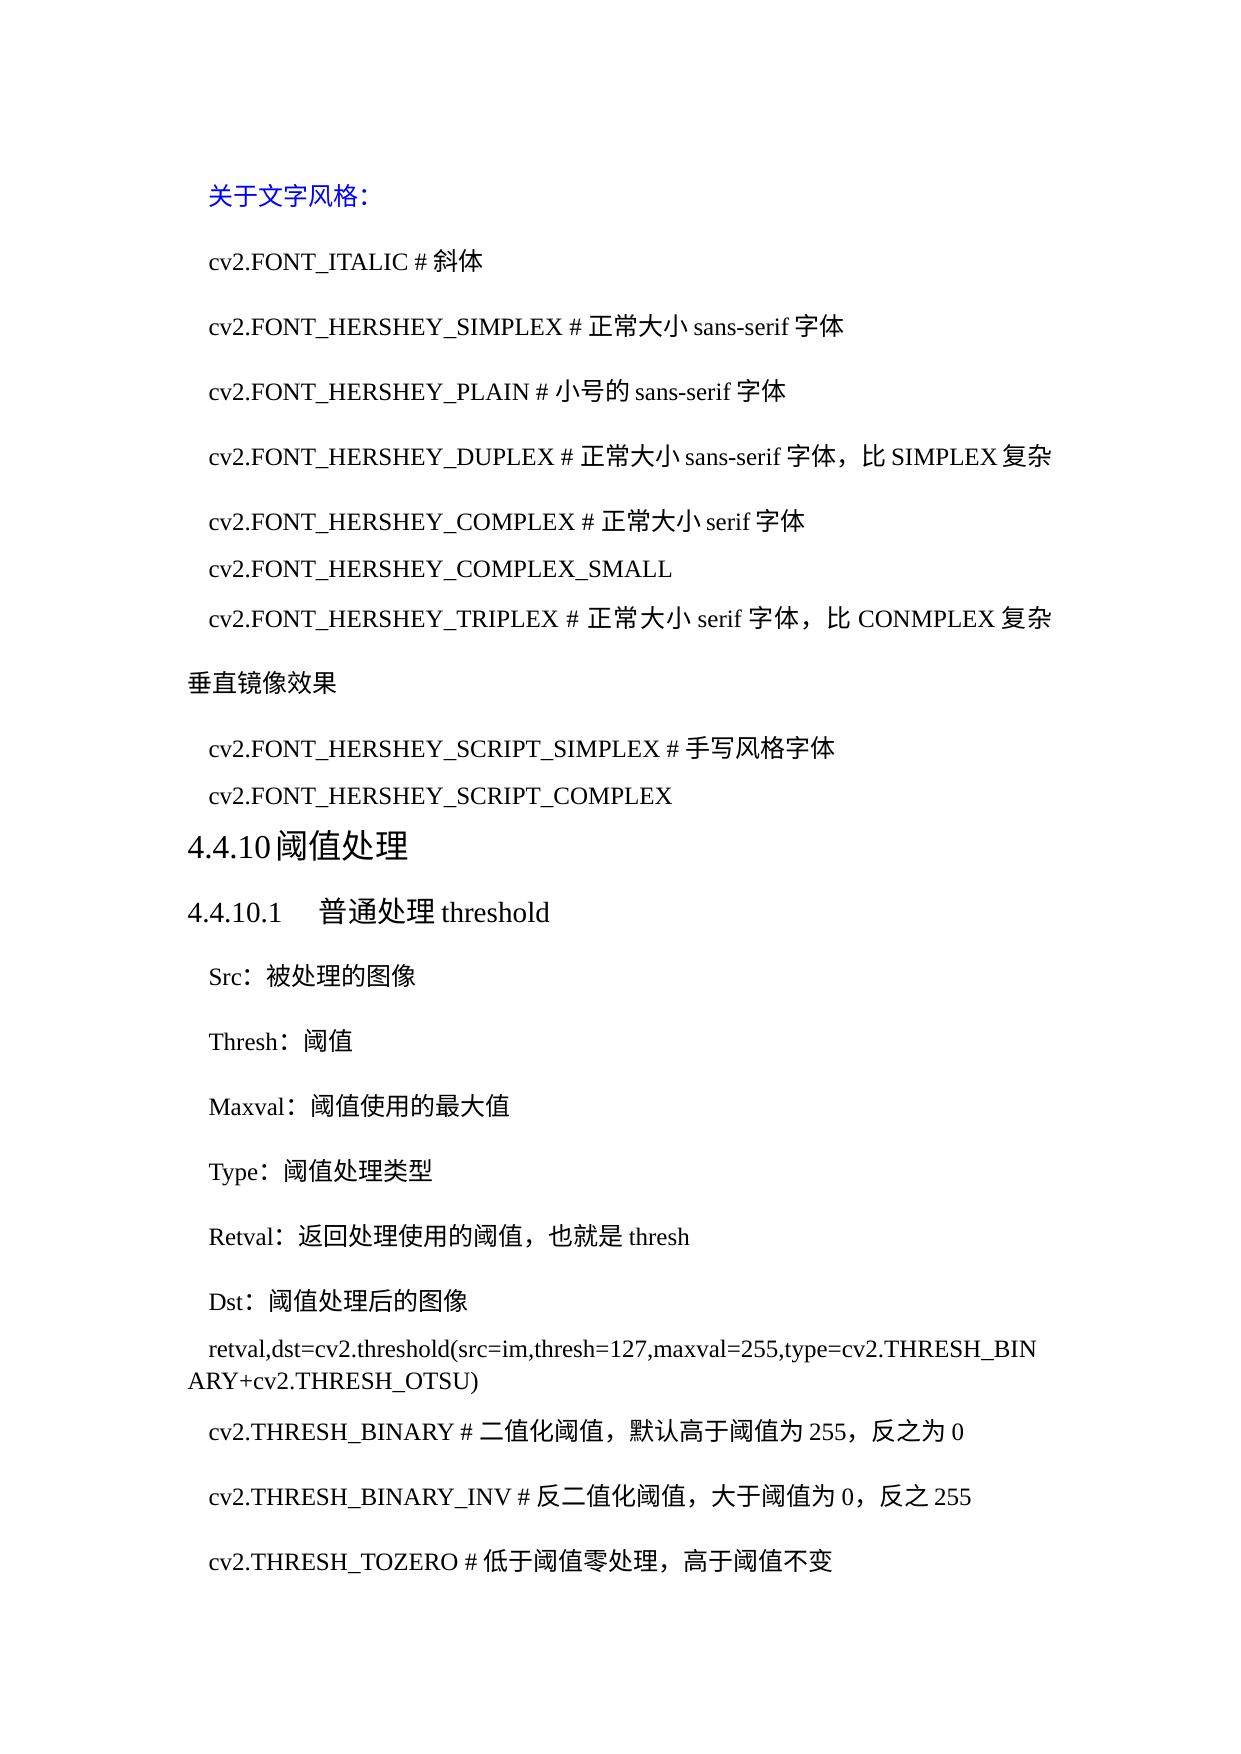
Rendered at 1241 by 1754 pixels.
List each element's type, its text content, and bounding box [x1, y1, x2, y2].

text retval,dst=cv2.threshold(src=im,thresh=127,maxval=255,type=cv2.THRESH_BINARY+cv2.THRESH_OTSU) [187, 1332, 1053, 1397]
text cv2.FONT_HERSHEY_DUPLEX # 正常大小sans-serif字体，比SIMPLEX复杂 [187, 422, 1053, 487]
text cv2.FONT_HERSHEY_COMPLEX # 正常大小serif字体 [187, 487, 1053, 552]
text cv2.FONT_HERSHEY_SIMPLEX # 正常大小sans-serif字体 [187, 292, 1053, 357]
subtitle 阈值处理 [187, 812, 1053, 877]
text 关于文字风格： [187, 162, 1053, 227]
text cv2.FONT_HERSHEY_PLAIN # 小号的sans-serif字体 [187, 357, 1053, 422]
text cv2.FONT_ITALIC # 斜体 [187, 227, 1053, 292]
text cv2.FONT_HERSHEY_SCRIPT_COMPLEX [187, 779, 1053, 812]
text cv2.FONT_HERSHEY_COMPLEX_SMALL [187, 552, 1053, 584]
text cv2.THRESH_BINARY # 二值化阈值，默认高于阈值为255，反之为0 [187, 1397, 1053, 1462]
text cv2.FONT_HERSHEY_TRIPLEX # 正常大小serif字体，比CONMPLEX复杂 垂直镜像效果 [187, 584, 1053, 714]
text Type：阈值处理类型 [187, 1137, 1053, 1202]
text Dst：阈值处理后的图像 [187, 1267, 1053, 1332]
text cv2.THRESH_BINARY_INV # 反二值化阈值，大于阈值为0，反之255 [187, 1462, 1053, 1527]
text Retval：返回处理使用的阈值，也就是thresh [187, 1202, 1053, 1267]
text Maxval：阈值使用的最大值 [187, 1072, 1053, 1137]
text cv2.FONT_HERSHEY_SCRIPT_SIMPLEX # 手写风格字体 [187, 714, 1053, 779]
text Src：被处理的图像 [187, 942, 1053, 1007]
text cv2.THRESH_TOZERO # 低于阈值零处理，高于阈值不变 [187, 1527, 1053, 1592]
text Thresh：阈值 [187, 1007, 1053, 1072]
subtitle 普通处理threshold [187, 877, 1053, 942]
